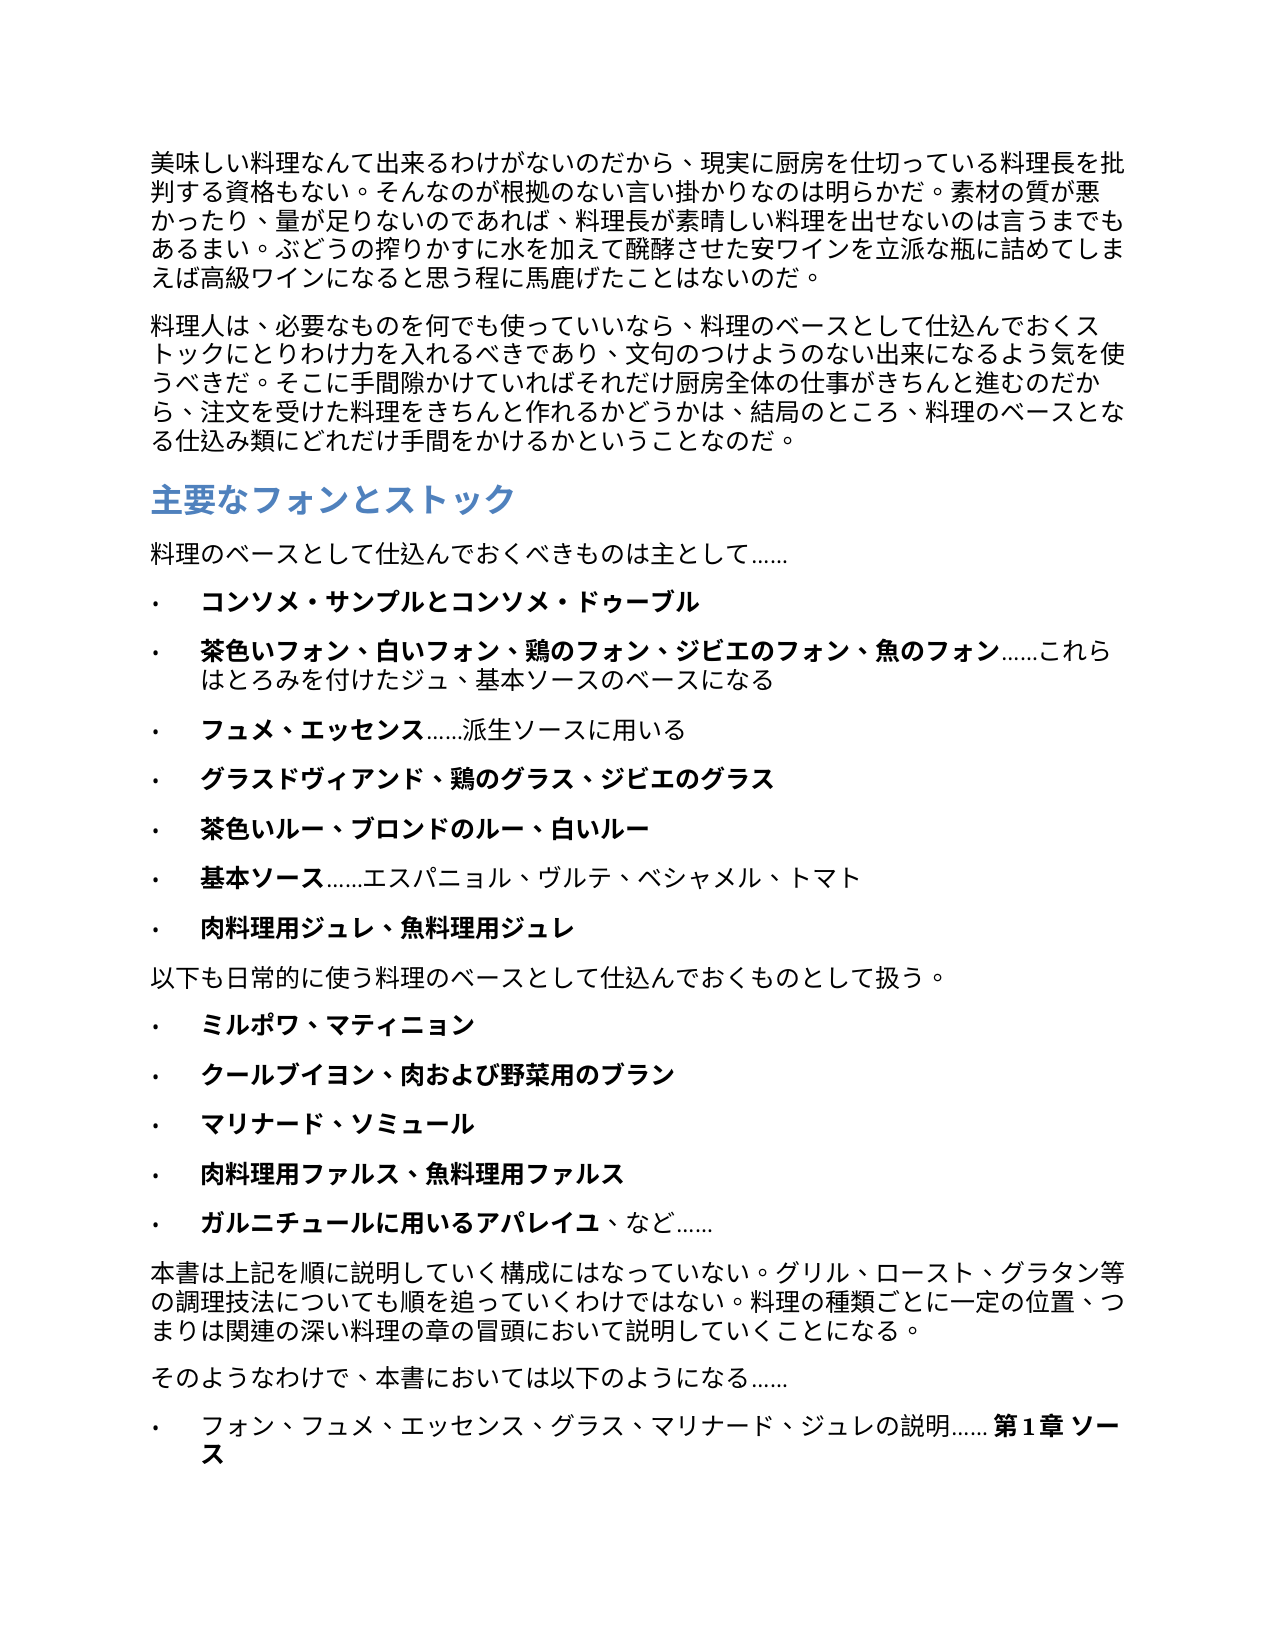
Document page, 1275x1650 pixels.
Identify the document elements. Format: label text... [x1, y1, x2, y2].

list 肉料理用ファルス、魚料理用ファルス [150, 1161, 1125, 1189]
text 本書は上記を順に説明していく構成にはなっていない。グリル、ロースト、グラタン等の調理技法についても順を追っていくわけではない。料理の種類ごとに一定の位置、つまりは関連の深い料理の章の冒頭において説明していくことになる。 [150, 1260, 1125, 1346]
list コンソメ・サンプルとコンソメ・ドゥーブル [150, 589, 1125, 617]
list 茶色いフォン、白いフォン、鶏のフォン、ジビエのフォン、魚のフォン……これらはとろみを付けたジュ、基本ソースのベースになる [150, 638, 1125, 696]
list フュメ、エッセンス……派生ソースに用いる [150, 717, 1125, 745]
text 料理のベースとして仕込んでおくべきものは主として…… [150, 541, 1125, 570]
subtitle 主要なフォンとストック [150, 477, 1125, 522]
list フォン、フュメ、エッセンス、グラス、マリナード、ジュレの説明…… 第1章 ソース [150, 1412, 1125, 1470]
list 茶色いルー、ブロンドのルー、白いルー [150, 816, 1125, 844]
list ガルニチュールに用いるアパレイユ、など…… [150, 1210, 1125, 1239]
text そのようなわけで、本書においては以下のようになる…… [150, 1365, 1125, 1394]
list クールブイヨン、肉および野菜用のブラン [150, 1062, 1125, 1090]
list マリナード、ソミュール [150, 1111, 1125, 1140]
list 肉料理用ジュレ、魚料理用ジュレ [150, 915, 1125, 944]
list グラスドヴィアンド、鶏のグラス、ジビエのグラス [150, 766, 1125, 795]
list ミルポワ、マティニョン [150, 1012, 1125, 1041]
text 以下も日常的に使う料理のベースとして仕込んでおくものとして扱う。 [150, 964, 1125, 993]
text 料理人は、必要なものを何でも使っていいなら、料理のベースとして仕込んでおくストックにとりわけ力を入れるべきであり、文句のつけようのない出来になるよう気を使うべきだ。そこに手間隙かけていればそれだけ厨房全体の仕事がきちんと進むのだから、注文を受けた料理をきちんと作れるかどうかは、結局のところ、料理のベースとなる仕込み類にどれだけ手間をかけるかということなのだ。 [150, 312, 1125, 456]
list 基本ソース……エスパニョル、ヴルテ、ベシャメル、トマト [150, 865, 1125, 894]
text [150, 150, 1125, 294]
